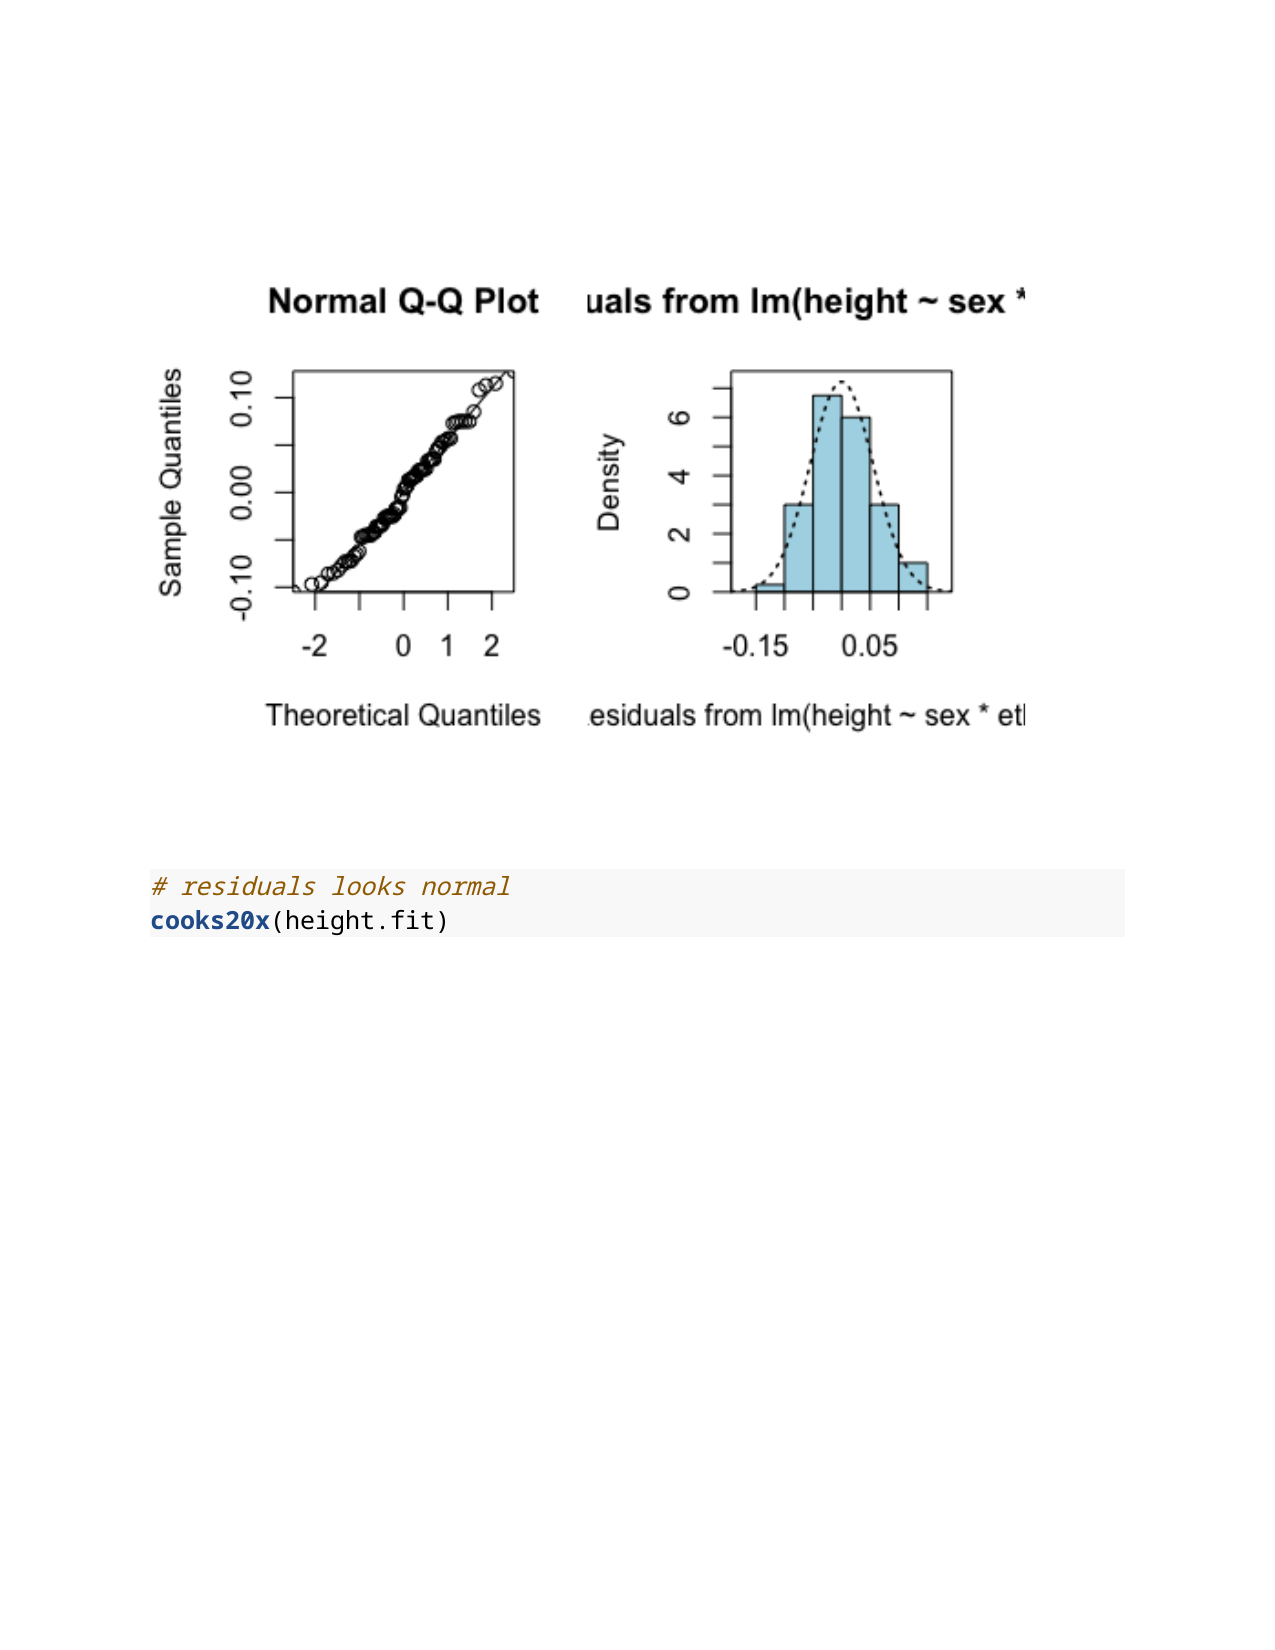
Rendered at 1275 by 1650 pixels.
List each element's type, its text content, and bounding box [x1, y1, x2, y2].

text # residuals looks normal cooks20x(height.fit) [450, 869, 1125, 937]
picture [150, 150, 1025, 850]
